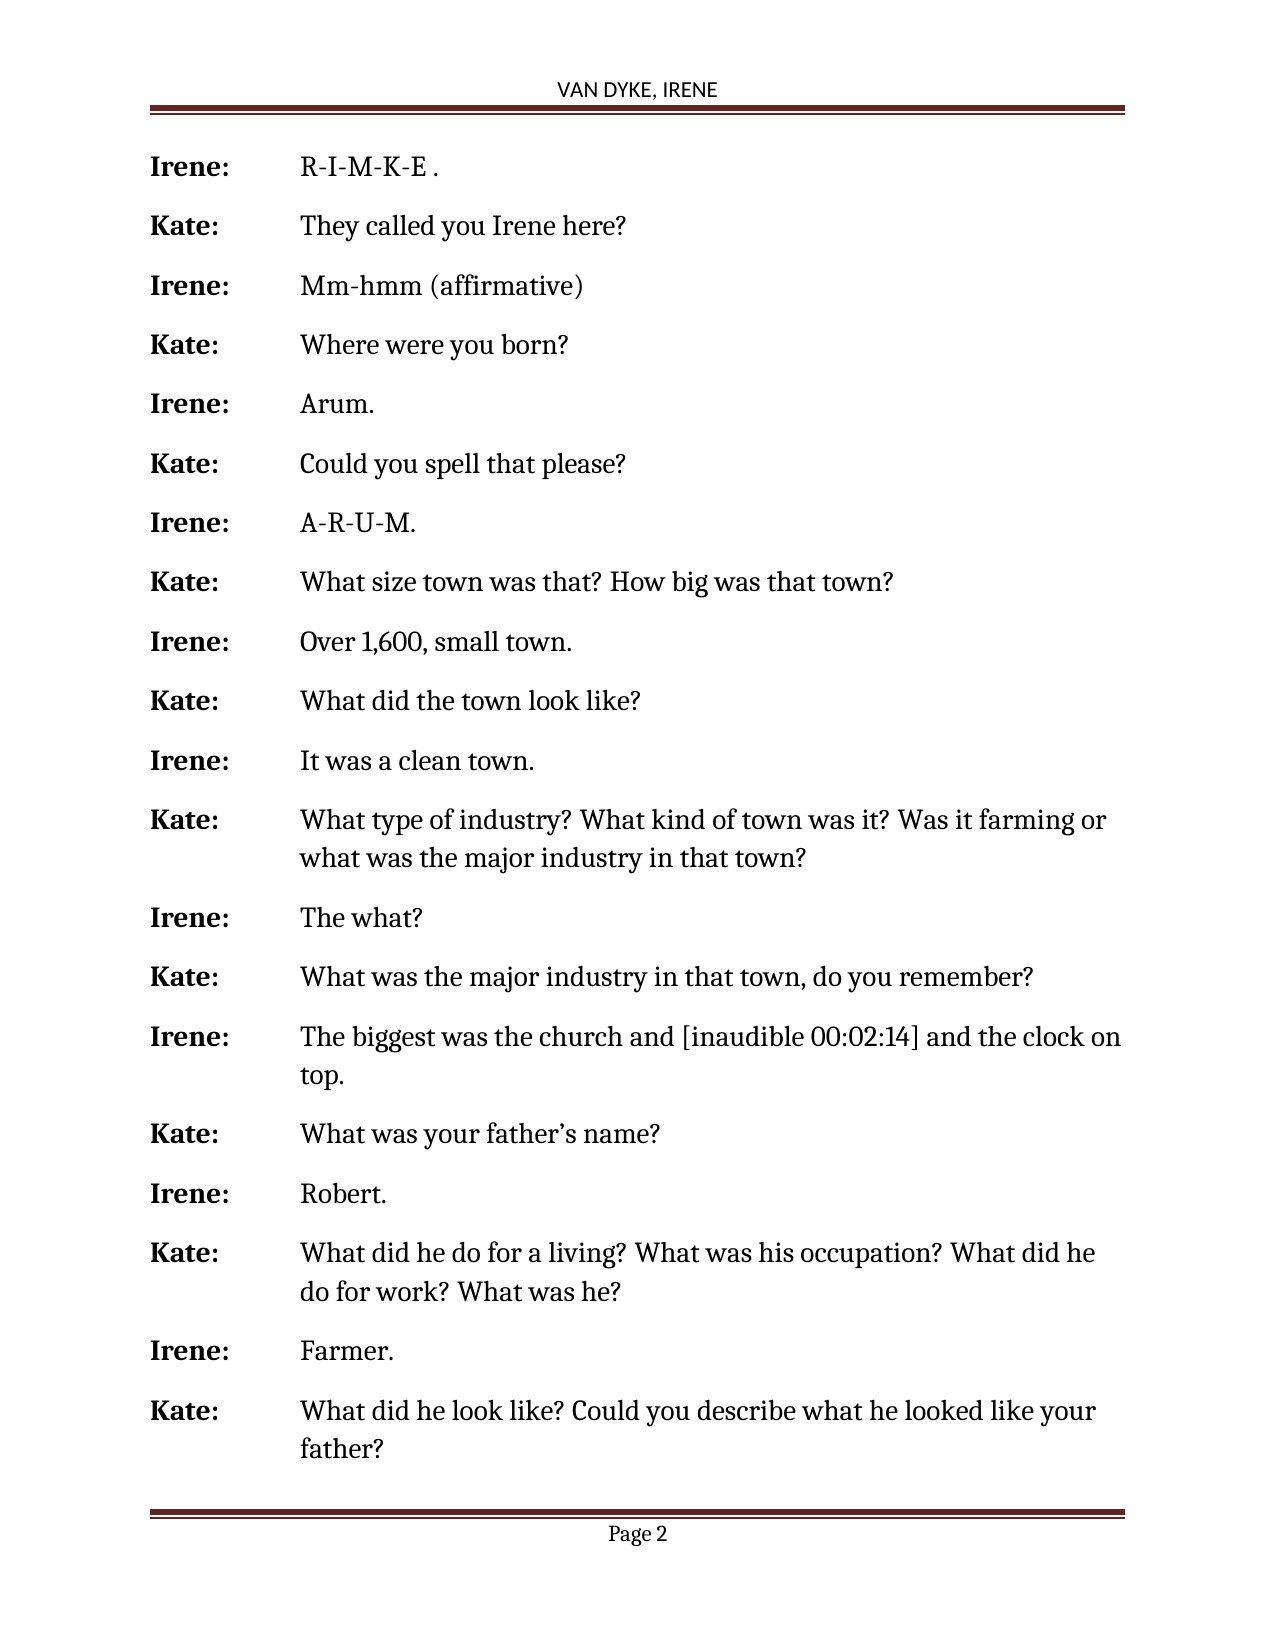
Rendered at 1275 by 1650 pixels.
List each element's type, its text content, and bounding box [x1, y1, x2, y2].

text Kate: What did he do for a living? What was his occupation? What did he do for work? What was he? [150, 1236, 1125, 1308]
text Kate: What size town was that? How big was that town? [150, 566, 1125, 599]
text Irene: The what? [150, 901, 1125, 934]
text Irene: Mm-hmm (affirmative) [150, 269, 1125, 302]
text Irene: Over 1,600, small town. [150, 625, 1125, 658]
text Kate: What type of industry? What kind of town was it? Was it farming or what was the major industry in that town? [150, 803, 1125, 875]
text Kate: What did the town look like? [150, 684, 1125, 718]
text Irene: R-I-M-K-E . [150, 150, 1125, 183]
text Irene: Farmer. [150, 1334, 1125, 1368]
text Irene: Arum. [150, 387, 1125, 421]
text Irene: The biggest was the church and [inaudible 00:02:14] and the clock on top. [150, 1020, 1125, 1092]
text Kate: What was the major industry in that town, do you remember? [150, 960, 1125, 994]
text Kate: What was your father’s name? [150, 1118, 1125, 1151]
text Irene: It was a clean town. [150, 744, 1125, 777]
text Kate: Could you spell that please? [150, 447, 1125, 480]
text Kate: What did he look like? Could you describe what he looked like your father? [150, 1394, 1125, 1466]
text Kate: They called you Irene here? [150, 209, 1125, 243]
text Kate: Where were you born? [150, 328, 1125, 362]
text Irene: A-R-U-M. [150, 506, 1125, 540]
text Irene: Robert. [150, 1177, 1125, 1211]
